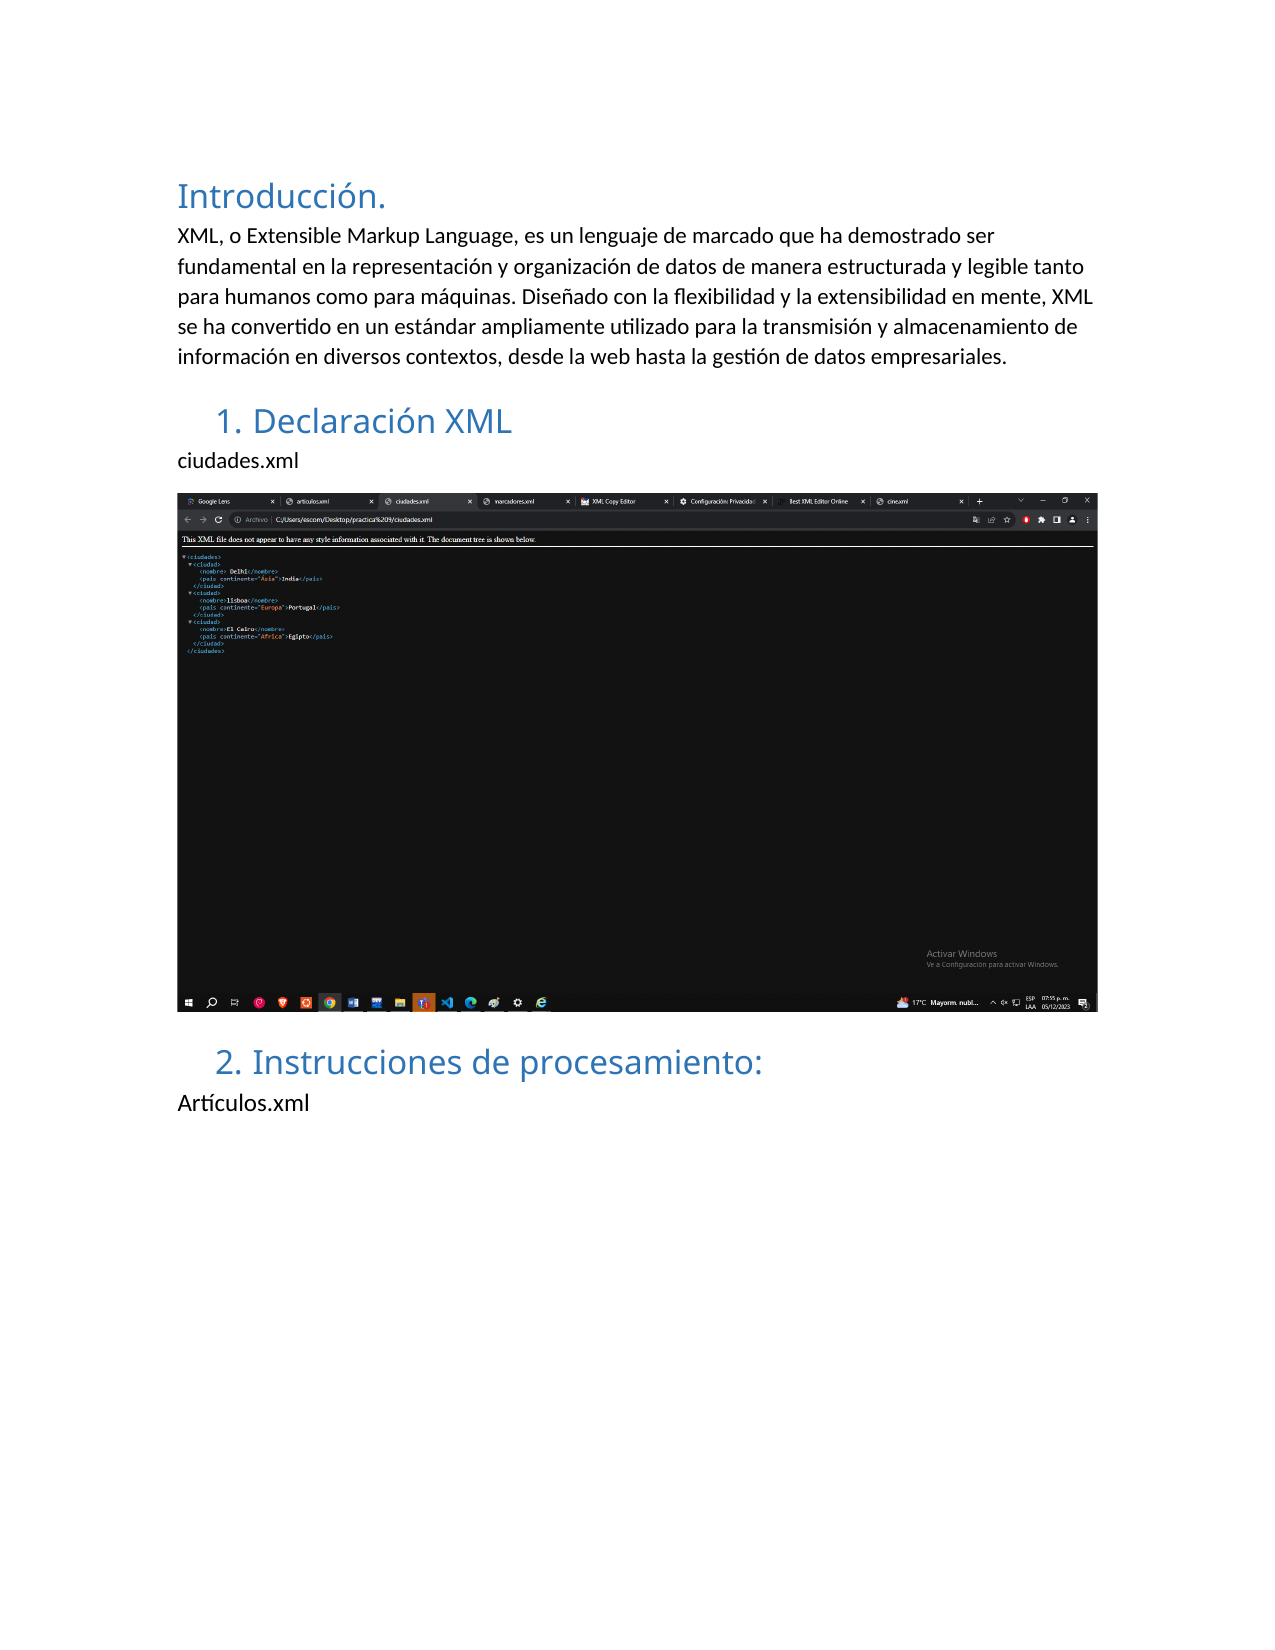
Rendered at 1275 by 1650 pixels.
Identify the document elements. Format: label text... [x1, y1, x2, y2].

text XML, o Extensible Markup Language, es un lenguaje de marcado que ha demostrado ser fundamental en la representación y organización de datos de manera estructurada y legible tanto para humanos como para máquinas. Diseñado con la flexibilidad y la extensibilidad en mente, XML se ha convertido en un estándar ampliamente utilizado para la transmisión y almacenamiento de información en diversos contextos, desde la web hasta la gestión de datos empresariales. [177, 222, 1098, 370]
text Artículos.xml [177, 1087, 1098, 1118]
picture [177, 493, 1098, 1012]
subtitle Introducción. [177, 173, 1098, 218]
text ciudades.xml [177, 447, 1098, 474]
subtitle Declaración XML [215, 398, 1098, 443]
subtitle Instrucciones de procesamiento: [215, 1038, 1098, 1084]
